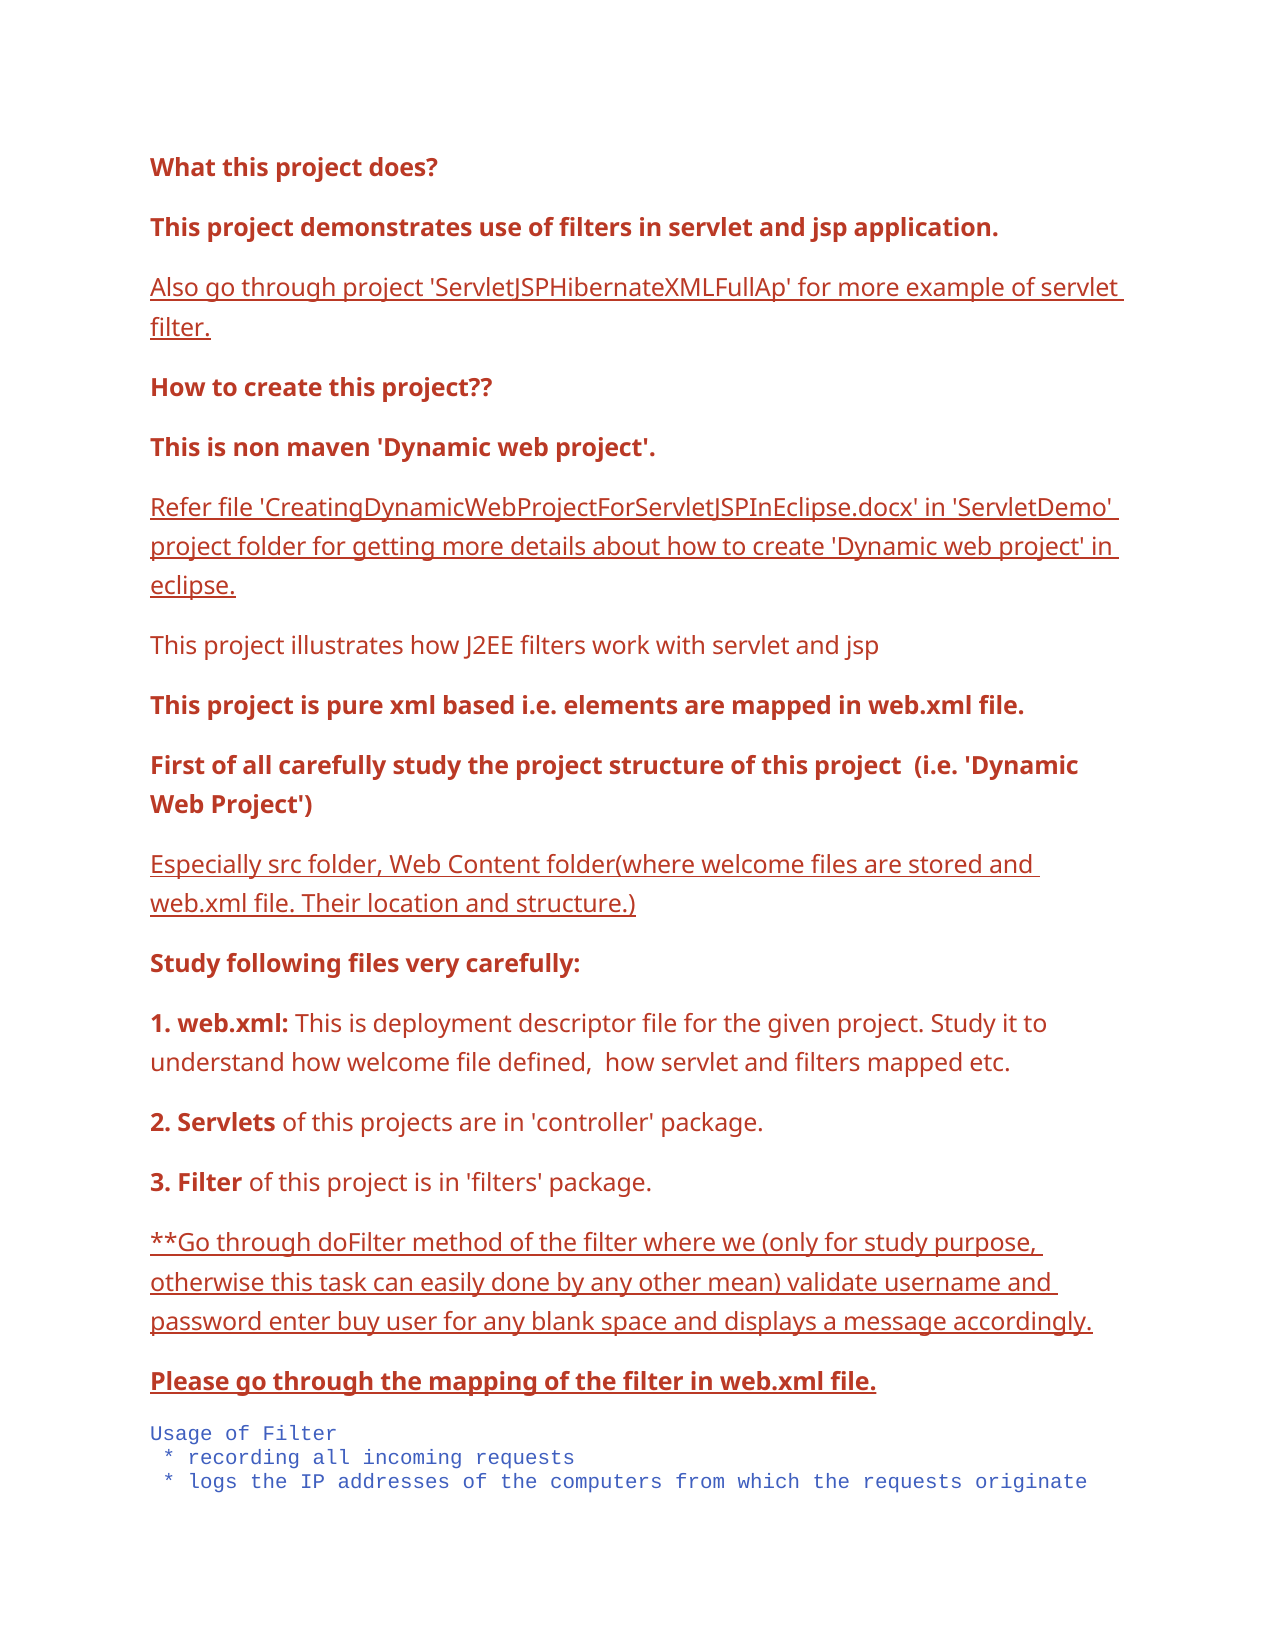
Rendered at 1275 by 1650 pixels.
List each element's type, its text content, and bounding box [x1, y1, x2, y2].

text Especially src folder, Web Content folder(where welcome files are stored and web.xml file. Their location and structure.) [150, 847, 1125, 920]
text **Go through doFilter method of the filter where we (only for study purpose, otherwise this task can easily done by any other mean) validate username and password enter buy user for any blank space and displays a message accordingly. [150, 1225, 1125, 1337]
text 1. web.xml: This is deployment descriptor file for the given project. Study it to understand how welcome file defined, how servlet and filters mapped etc. [150, 1006, 1125, 1079]
text Usage of Filter [150, 1423, 1125, 1447]
text This project demonstrates use of filters in servlet and jsp application. [150, 210, 1125, 244]
text * recording all incoming requests [150, 1447, 1125, 1471]
text First of all carefully study the project structure of this project (i.e. 'Dynamic Web Project') [150, 747, 1125, 821]
text Refer file 'CreatingDynamicWebProjectForServletJSPInEclipse.docx' in 'ServletDemo' project folder for getting more details about how to create 'Dynamic web project' in eclipse. [150, 489, 1125, 602]
text How to create this project?? [150, 369, 1125, 403]
text What this project does? [150, 150, 1125, 184]
text This project is pure xml based i.e. elements are mapped in web.xml file. [150, 687, 1125, 722]
text * logs the IP addresses of the computers from which the requests originate [150, 1471, 1125, 1494]
text Also go through project 'ServletJSPHibernateXMLFullAp' for more example of servlet filter. [150, 270, 1125, 343]
text Please go through the mapping of the filter in web.xml file. [150, 1363, 1125, 1397]
text Study following files very carefully: [150, 946, 1125, 980]
text This is non maven 'Dynamic web project'. [150, 429, 1125, 463]
text This project illustrates how J2EE filters work with servlet and jsp [150, 627, 1125, 662]
text 2. Servlets of this projects are in 'controller' package. [150, 1105, 1125, 1139]
text 3. Filter of this project is in 'filters' package. [150, 1165, 1125, 1199]
